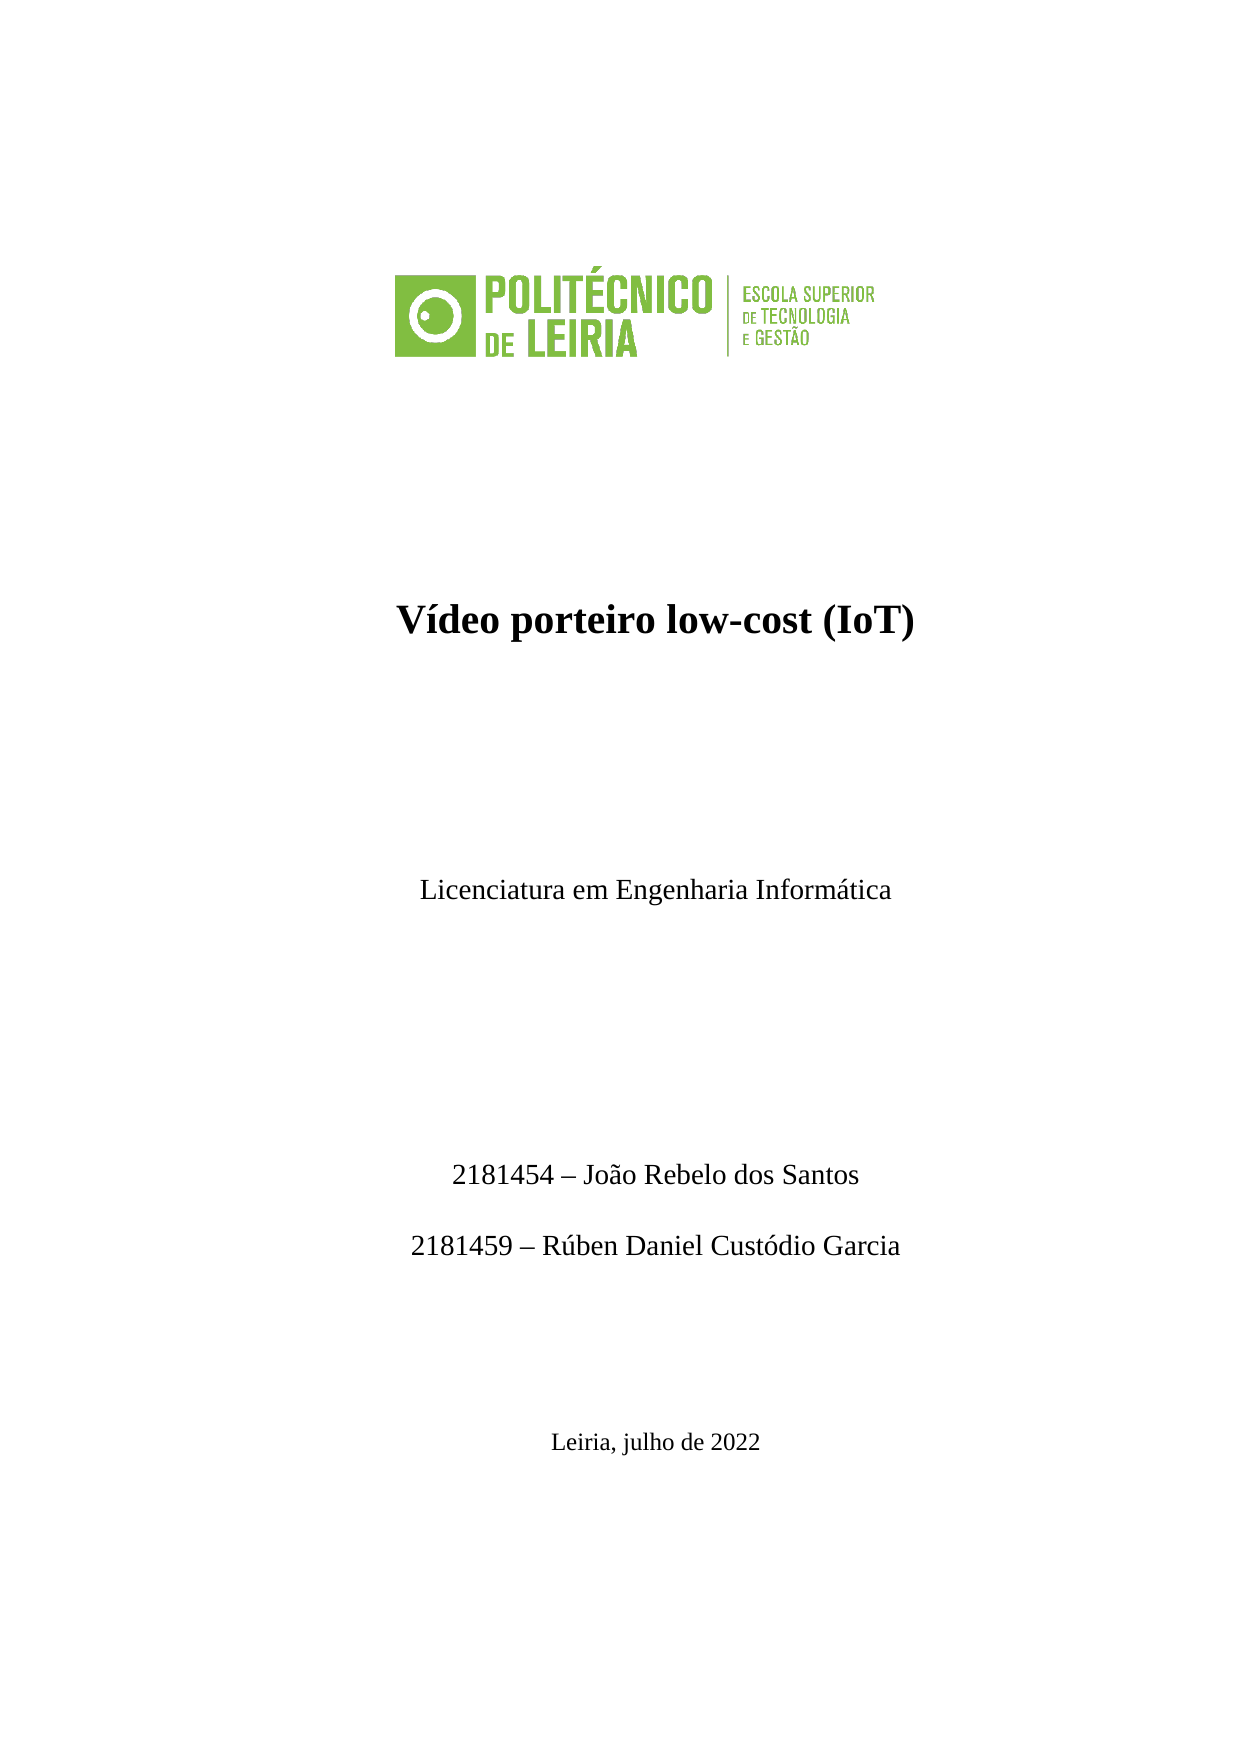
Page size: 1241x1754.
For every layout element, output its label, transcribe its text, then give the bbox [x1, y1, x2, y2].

picture [358, 233, 912, 389]
text Vídeo porteiro low-cost (IoT) [177, 594, 1092, 642]
text 2181459 – Rúben Daniel Custódio Garcia [177, 1228, 1092, 1262]
text Licenciatura em Engenharia Informática [177, 872, 1092, 906]
text Leiria, julho de 2022 [177, 1427, 1092, 1456]
text 2181454 – João Rebelo dos Santos [177, 1157, 1092, 1191]
